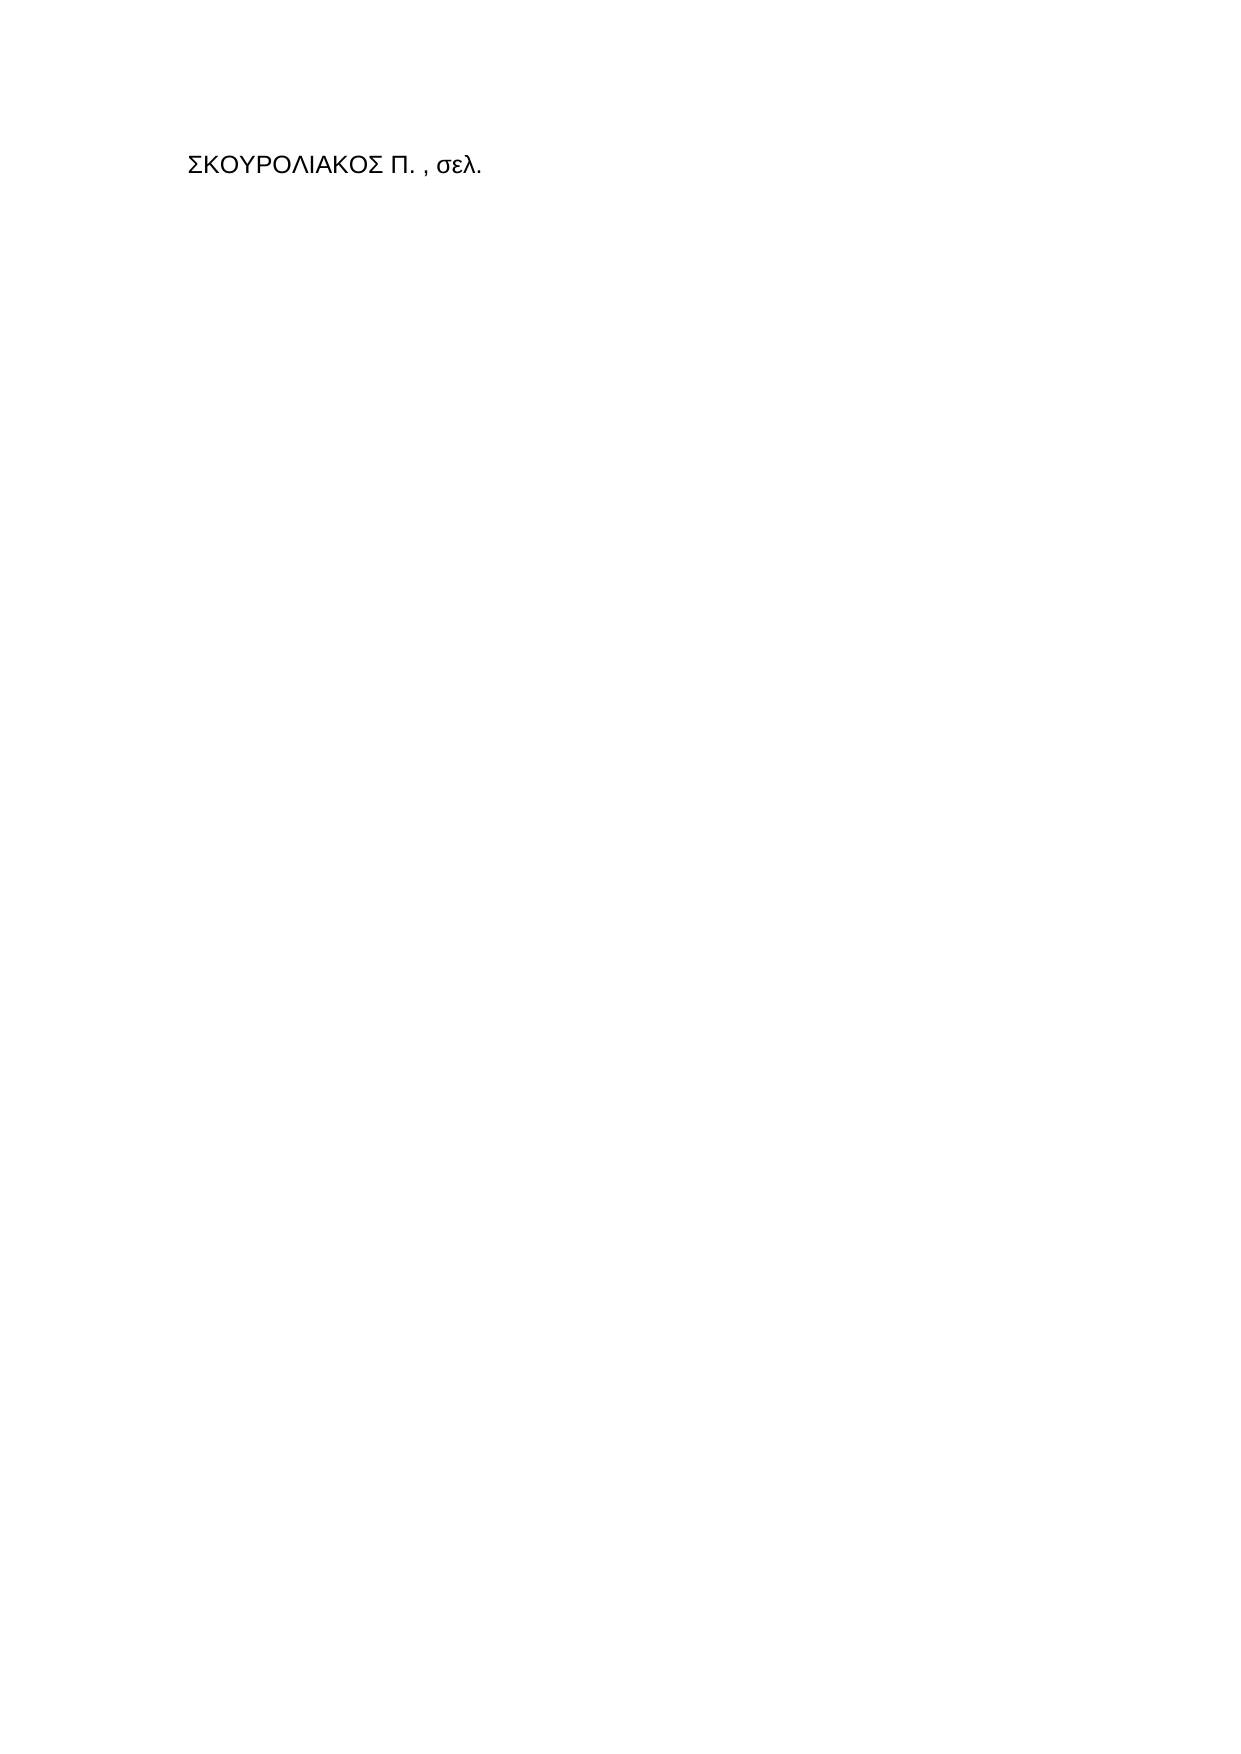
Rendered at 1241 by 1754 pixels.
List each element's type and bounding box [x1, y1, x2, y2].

text [187, 150, 1053, 222]
